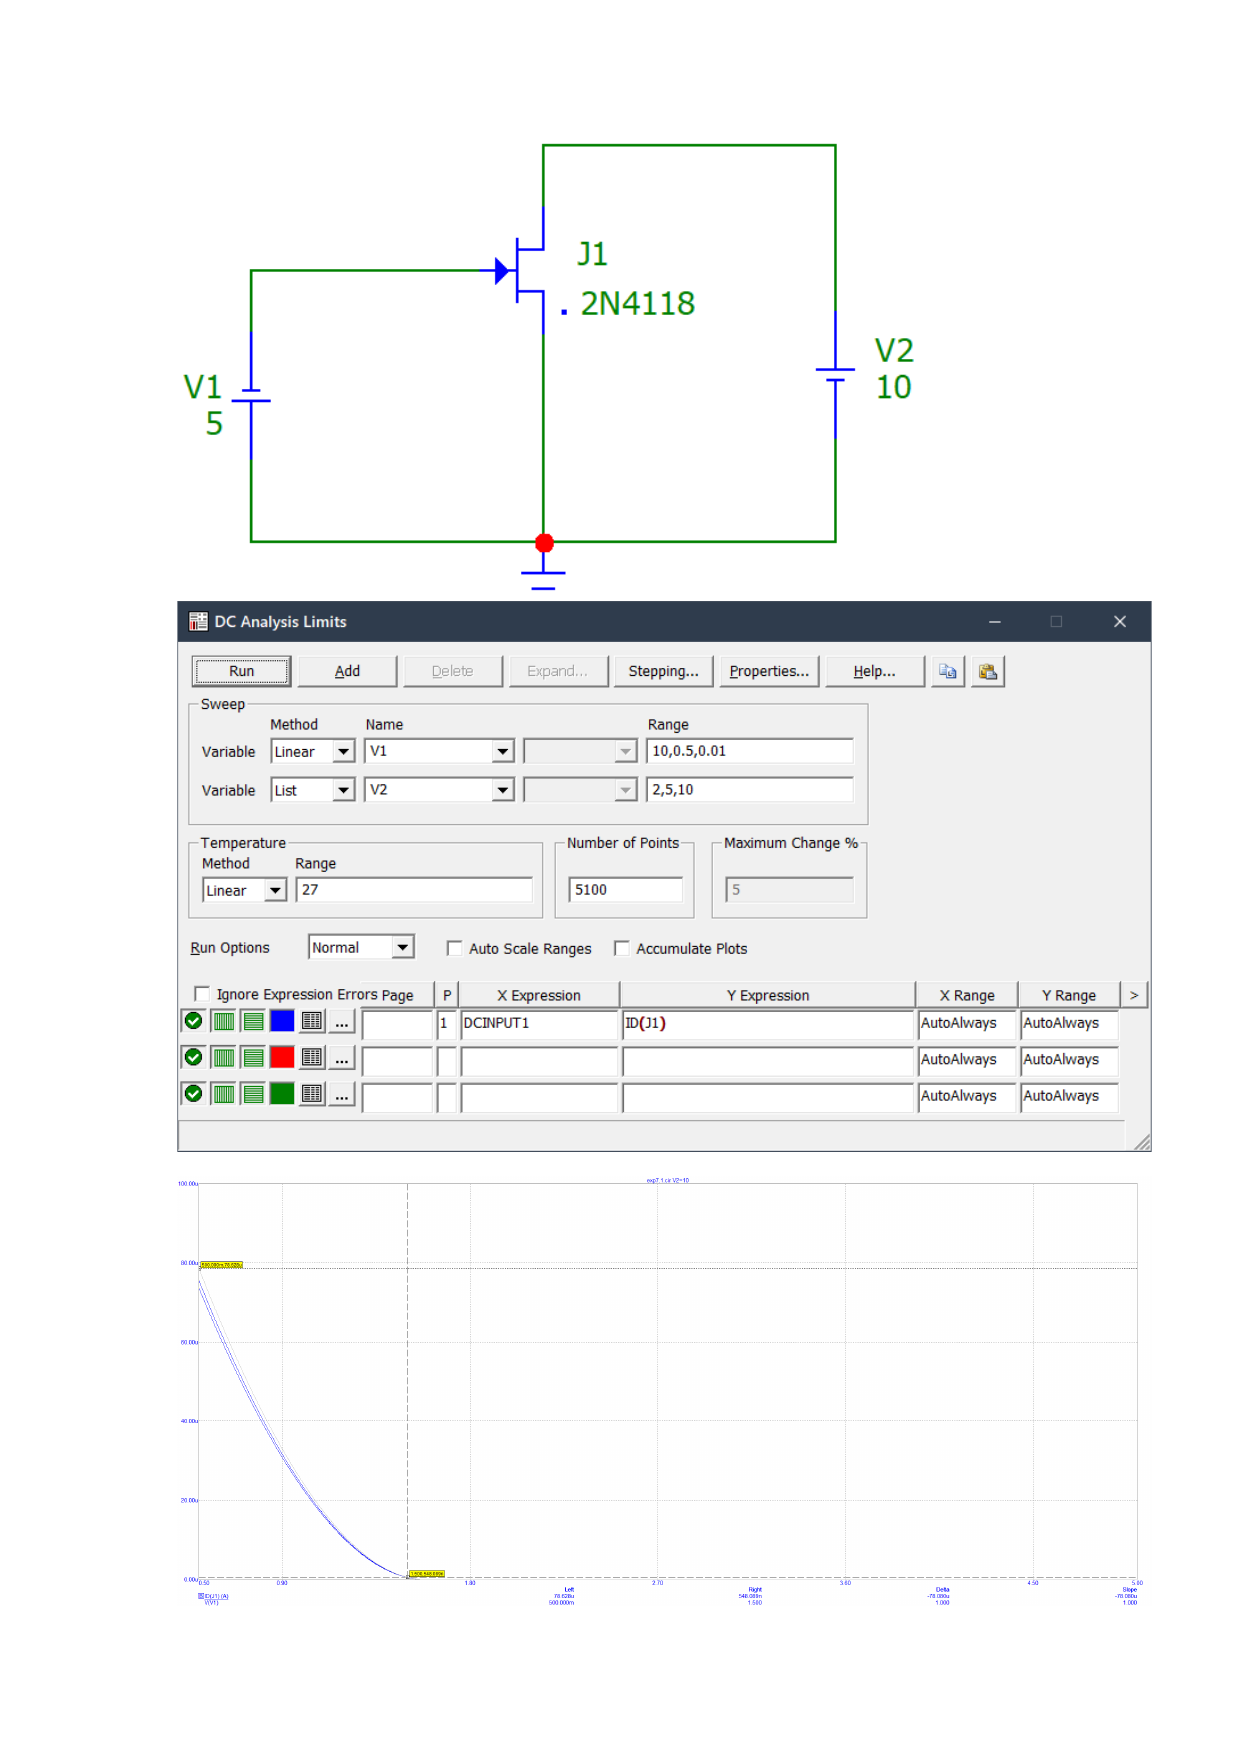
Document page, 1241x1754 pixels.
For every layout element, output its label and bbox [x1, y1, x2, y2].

picture [177, 601, 1152, 1152]
picture [177, 118, 923, 598]
picture [177, 1176, 1152, 1606]
